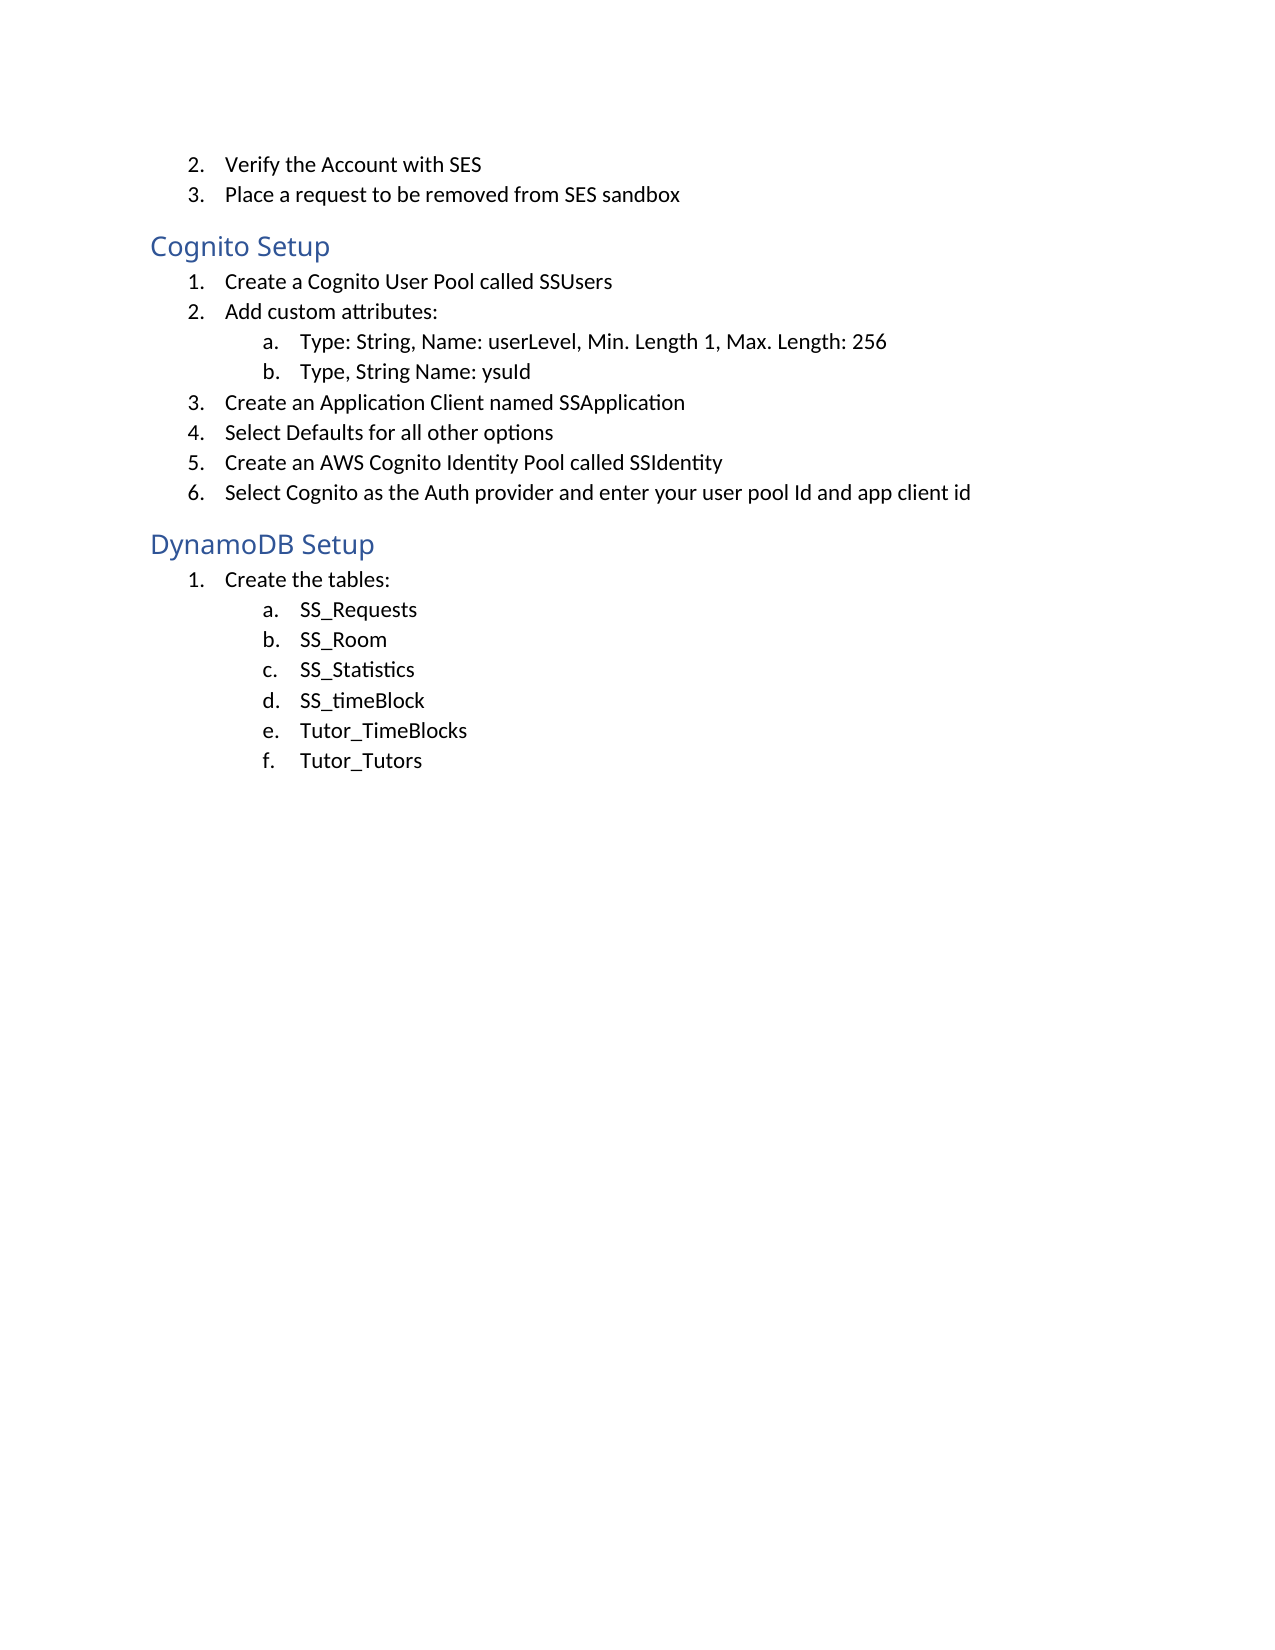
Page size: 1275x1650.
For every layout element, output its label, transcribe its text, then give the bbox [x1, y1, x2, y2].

list Create an Application Client named SSApplication [187, 388, 1125, 416]
subtitle DynamoDB Setup [150, 525, 1125, 562]
list Create the tables: [187, 565, 1125, 593]
list Create an AWS Cognito Identity Pool called SSIdentity [187, 448, 1125, 476]
list Tutor_Tutors [262, 746, 1125, 774]
list Tutor_TimeBlocks [262, 716, 1125, 744]
list Place a request to be removed from SES sandbox [187, 180, 1125, 208]
subtitle Cognito Setup [150, 227, 1125, 264]
list Create a Cognito User Pool called SSUsers [187, 267, 1125, 295]
list Type, String Name: ysuId [262, 357, 1125, 386]
list Type: String, Name: userLevel, Min. Length 1, Max. Length: 256 [262, 327, 1125, 355]
list SS_timeBlock [262, 686, 1125, 714]
list Add custom attributes: [187, 297, 1125, 325]
list Select Defaults for all other options [187, 418, 1125, 446]
list SS_Requests [262, 595, 1125, 623]
list Verify the Account with SES [187, 150, 1125, 178]
list Select Cognito as the Auth provider and enter your user pool Id and app client id [187, 478, 1125, 506]
list SS_Statistics [262, 656, 1125, 684]
list SS_Room [262, 625, 1125, 653]
